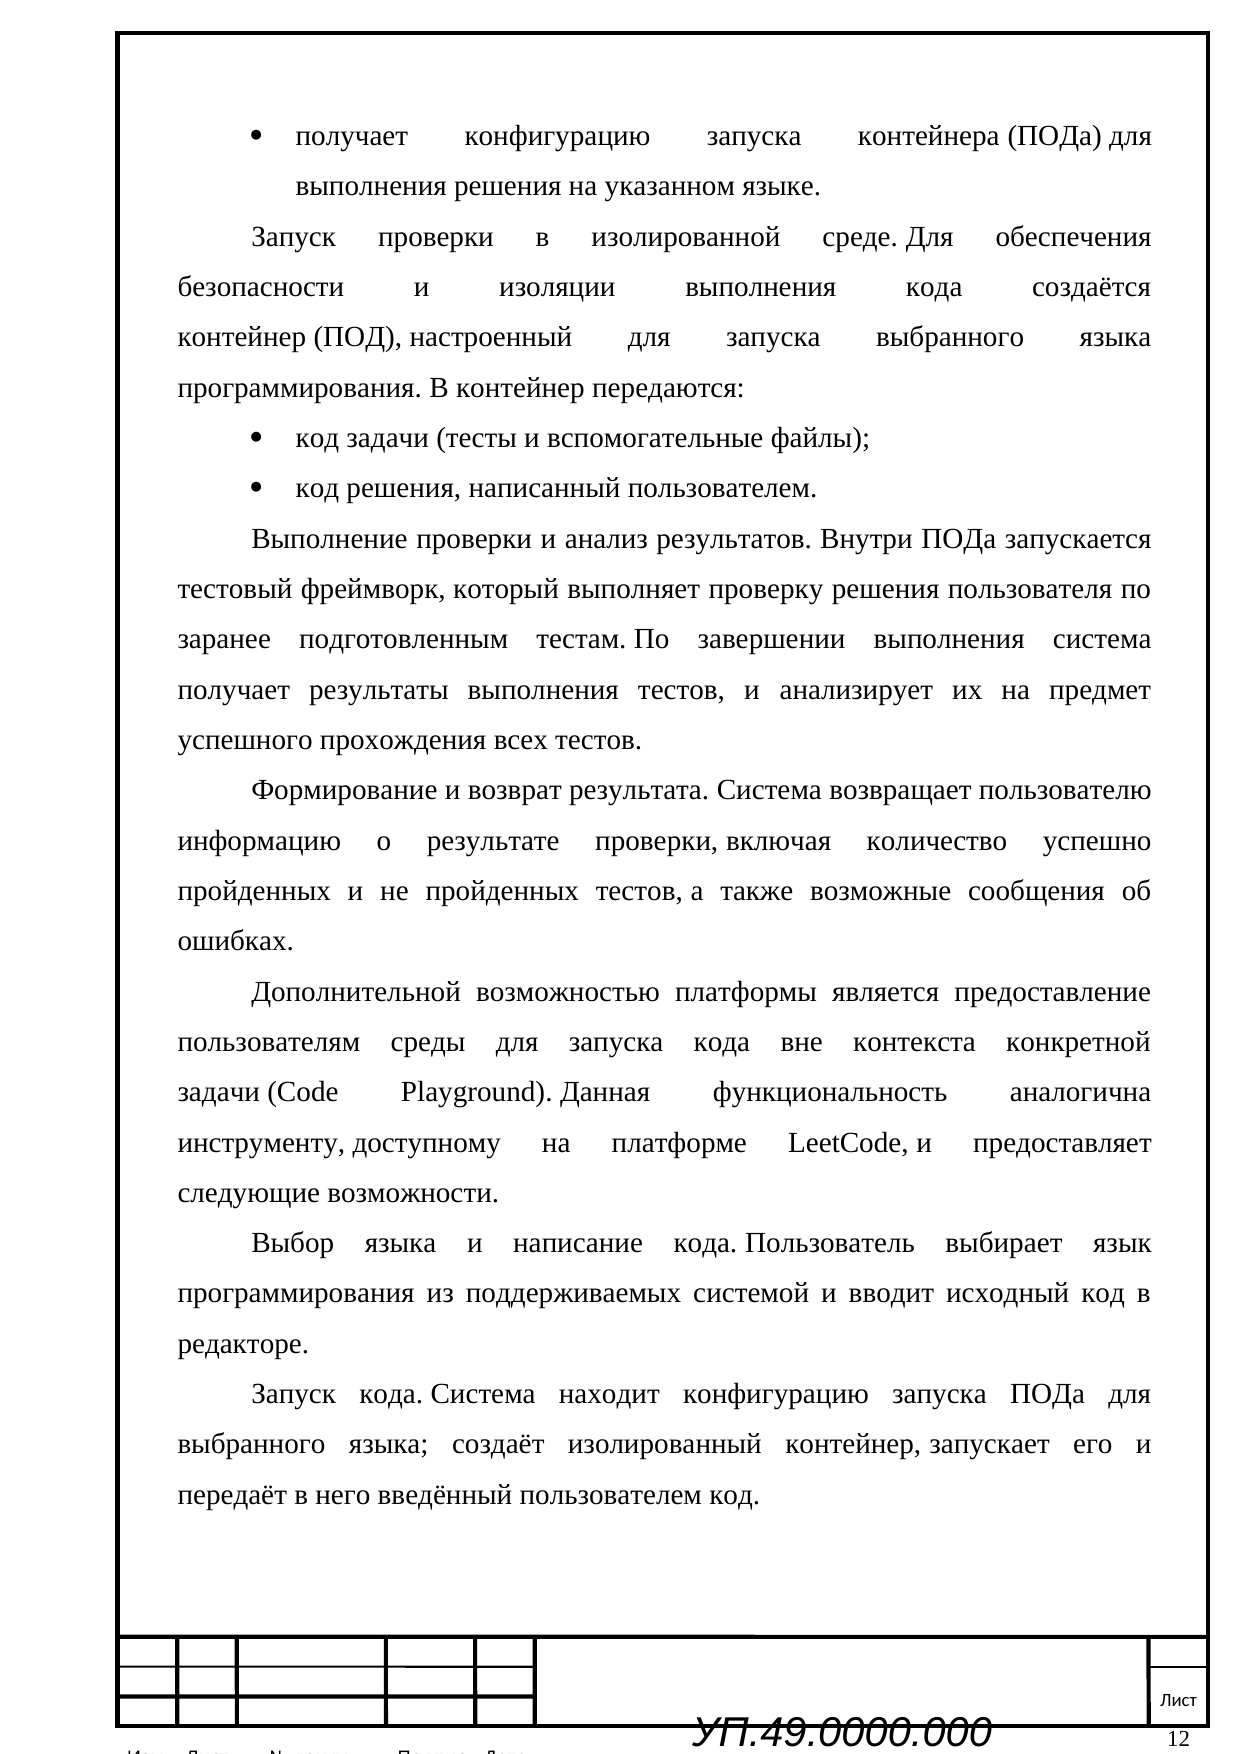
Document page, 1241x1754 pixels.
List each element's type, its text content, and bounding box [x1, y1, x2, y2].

text Выполнение проверки и анализ результатов. Внутри ПОДа запускается тестовый фреймворк, который выполняет проверку решения пользователя по заранее подготовленным тестам. По завершении выполнения система получает результаты выполнения тестов, и анализирует их на предмет успешного прохождения всех тестов. [177, 521, 1152, 756]
text Дополнительной возможностью платформы является предоставление пользователям среды для запуска кода вне контекста конкретной задачи (Code Playground). Данная функциональность аналогична инструменту, доступному на платформе LeetCode, и предоставляет следующие возможности. [177, 974, 1152, 1208]
list код решения, написанный пользователем. [251, 471, 1152, 504]
text Запуск проверки в изолированной среде. Для обеспечения безопасности и изоляции выполнения кода создаётся контейнер (ПОД), настроенный для запуска выбранного языка программирования. В контейнер передаются: [177, 219, 1152, 403]
text Формирование и возврат результата. Система возвращает пользователю информацию о результате проверки, включая количество успешно пройденных и не пройденных тестов, а также возможные сообщения об ошибках. [177, 772, 1152, 957]
text Запуск кода. Система находит конфигурацию запуска ПОДа для выбранного языка; создаёт изолированный контейнер, запускает его и передаёт в него введённый пользователем код. [177, 1376, 1152, 1510]
list код задачи (тесты и вспомогательные файлы); [251, 420, 1152, 454]
list получает конфигурацию запуска контейнера (ПОДа) для выполнения решения на указанном языке. [251, 118, 1152, 202]
text Выбор языка и написание кода. Пользователь выбирает язык программирования из поддерживаемых системой и вводит исходный код в редакторе. [177, 1225, 1152, 1359]
